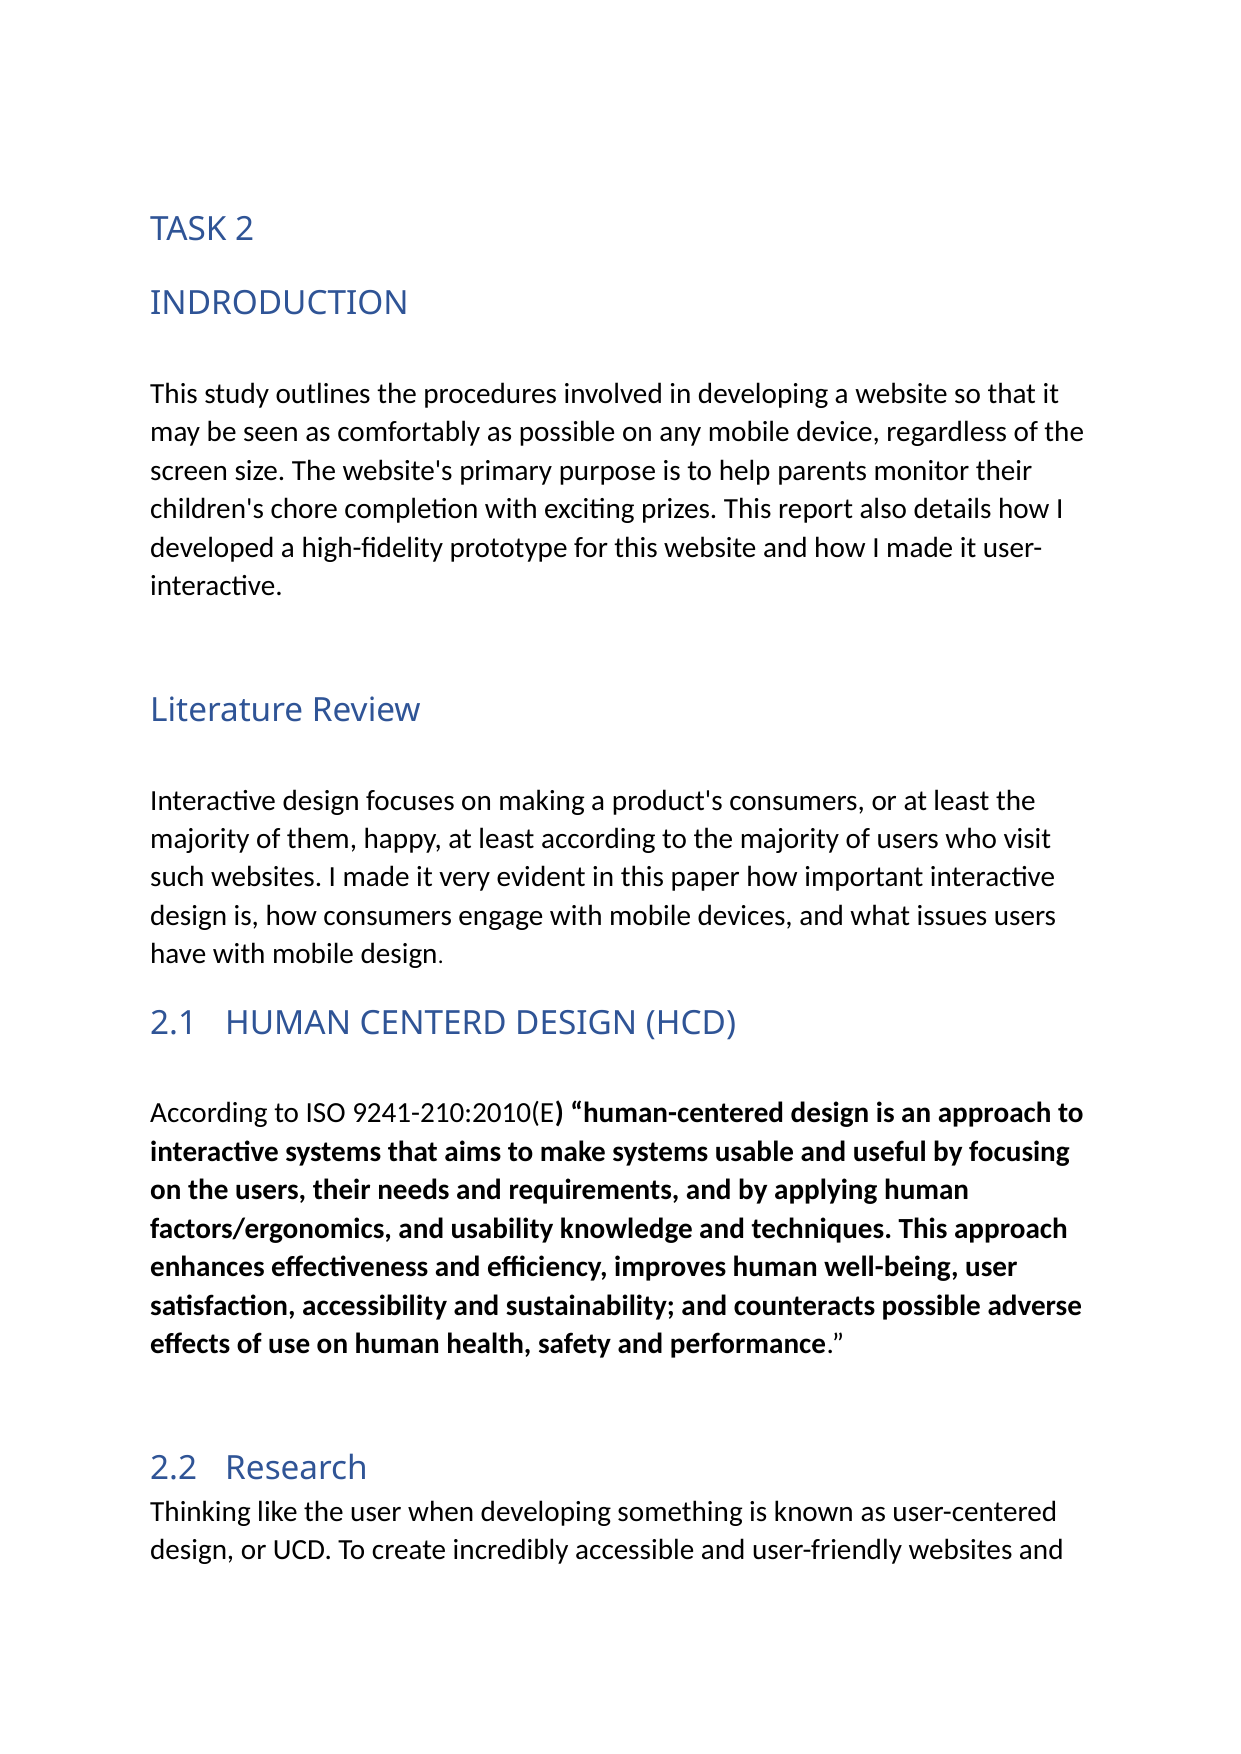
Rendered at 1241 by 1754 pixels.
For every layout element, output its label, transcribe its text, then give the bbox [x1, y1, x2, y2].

subtitle TASK 2 [150, 205, 1090, 251]
text This study outlines the procedures involved in developing a website so that it may be seen as comfortably as possible on any mobile device, regardless of the screen size. The website's primary purpose is to help parents monitor their children's chore completion with exciting prizes. This report also details how I developed a high-fidelity prototype for this website and how I made it user-interactive. [150, 375, 1090, 603]
subtitle Research [150, 1444, 1090, 1489]
text Interactive design focuses on making a product's consumers, or at least the majority of them, happy, at least according to the majority of users who visit such websites. I made it very evident in this paper how important interactive design is, how consumers engage with mobile devices, and what issues users have with mobile design. [150, 782, 1090, 971]
text According to ISO 9241-210:2010(E) “human-centered design is an approach to interactive systems that aims to make systems usable and useful by focusing on the users, their needs and requirements, and by applying human factors/ergonomics, and usability knowledge and techniques. This approach enhances effectiveness and efficiency, improves human well-being, user satisfaction, accessibility and sustainability; and counteracts possible adverse effects of use on human health, safety and performance.” [150, 1094, 1090, 1361]
subtitle Literature Review [150, 686, 1090, 731]
subtitle HUMAN CENTERD DESIGN (HCD) [150, 999, 1090, 1044]
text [150, 1493, 1090, 1567]
subtitle INDRODUCTION [150, 279, 1090, 324]
